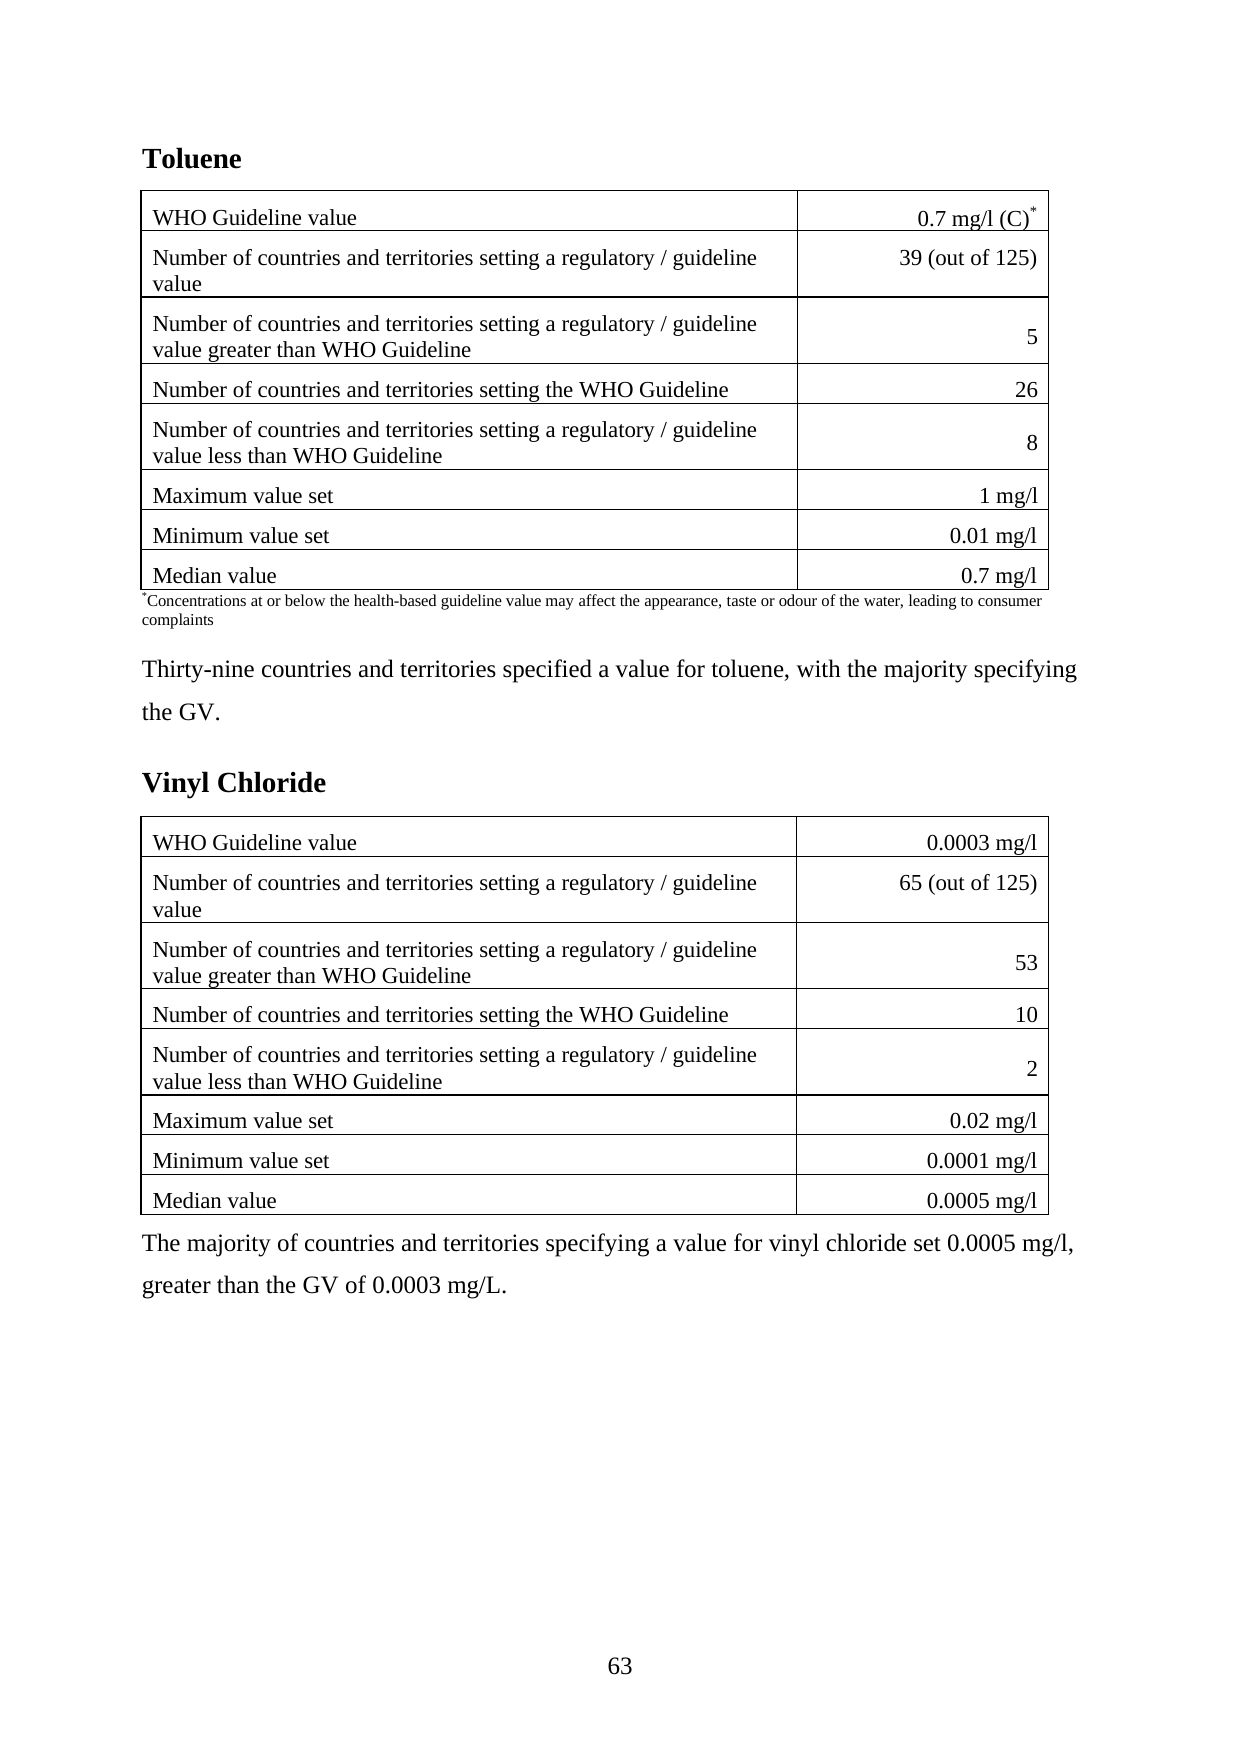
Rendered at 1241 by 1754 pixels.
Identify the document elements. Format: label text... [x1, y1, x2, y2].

table_cell 26 [798, 364, 1048, 402]
table_cell Minimum value set [142, 510, 797, 549]
text Vinyl Chloride [142, 766, 1094, 799]
text *Concentrations at or below the health-based guideline value may affect the appearance, taste or odour of the water, leading to consumer complaints [142, 590, 1083, 629]
table_cell 65 (out of 125) [797, 857, 1048, 922]
table_cell Number of countries and territories setting the WHO Guideline [142, 364, 797, 402]
table_cell Number of countries and territories setting a regulatory / guideline value less than WHO Guideline [142, 404, 797, 469]
table_cell Number of countries and territories setting the WHO Guideline [142, 989, 796, 1028]
table_cell Maximum value set [142, 470, 797, 509]
table_cell 2 [797, 1029, 1048, 1094]
table_cell 5 [798, 298, 1048, 363]
table_cell Number of countries and territories setting a regulatory / guideline value [142, 231, 797, 296]
table_cell 39 (out of 125) [798, 231, 1048, 296]
table_cell 10 [797, 989, 1048, 1028]
text The majority of countries and territories specifying a value for vinyl chloride set 0.0005 mg/l, greater than the GV of 0.0003 mg/L. [142, 1228, 1079, 1299]
table_cell 8 [798, 404, 1048, 469]
table_header 0.0003 mg/l [797, 817, 1048, 856]
table_cell Maximum value set [142, 1096, 796, 1134]
table_cell Minimum value set [142, 1135, 796, 1174]
table_cell Number of countries and territories setting a regulatory / guideline value greater than WHO Guideline [142, 923, 796, 988]
table_cell Median value [142, 550, 797, 588]
table_cell Number of countries and territories setting a regulatory / guideline value [142, 857, 796, 922]
text Thirty-nine countries and territories specified a value for toluene, with the majority specifying the GV. [142, 654, 1083, 726]
table_cell 0.7 mg/l [798, 550, 1048, 588]
table_cell 0.0001 mg/l [797, 1135, 1048, 1174]
table_cell 53 [797, 923, 1048, 988]
table_cell Median value [142, 1175, 796, 1214]
table_header WHO Guideline value [142, 817, 796, 856]
table_cell Number of countries and territories setting a regulatory / guideline value greater than WHO Guideline [142, 298, 797, 363]
table_cell 0.01 mg/l [798, 510, 1048, 549]
table_header 0.7 mg/l (C)* [798, 191, 1048, 230]
table_cell 1 mg/l [798, 470, 1048, 509]
table_header WHO Guideline value [142, 191, 797, 230]
table_cell 0.02 mg/l [797, 1096, 1048, 1134]
table_cell Number of countries and territories setting a regulatory / guideline value less than WHO Guideline [142, 1029, 796, 1094]
table_cell 0.0005 mg/l [797, 1175, 1048, 1214]
